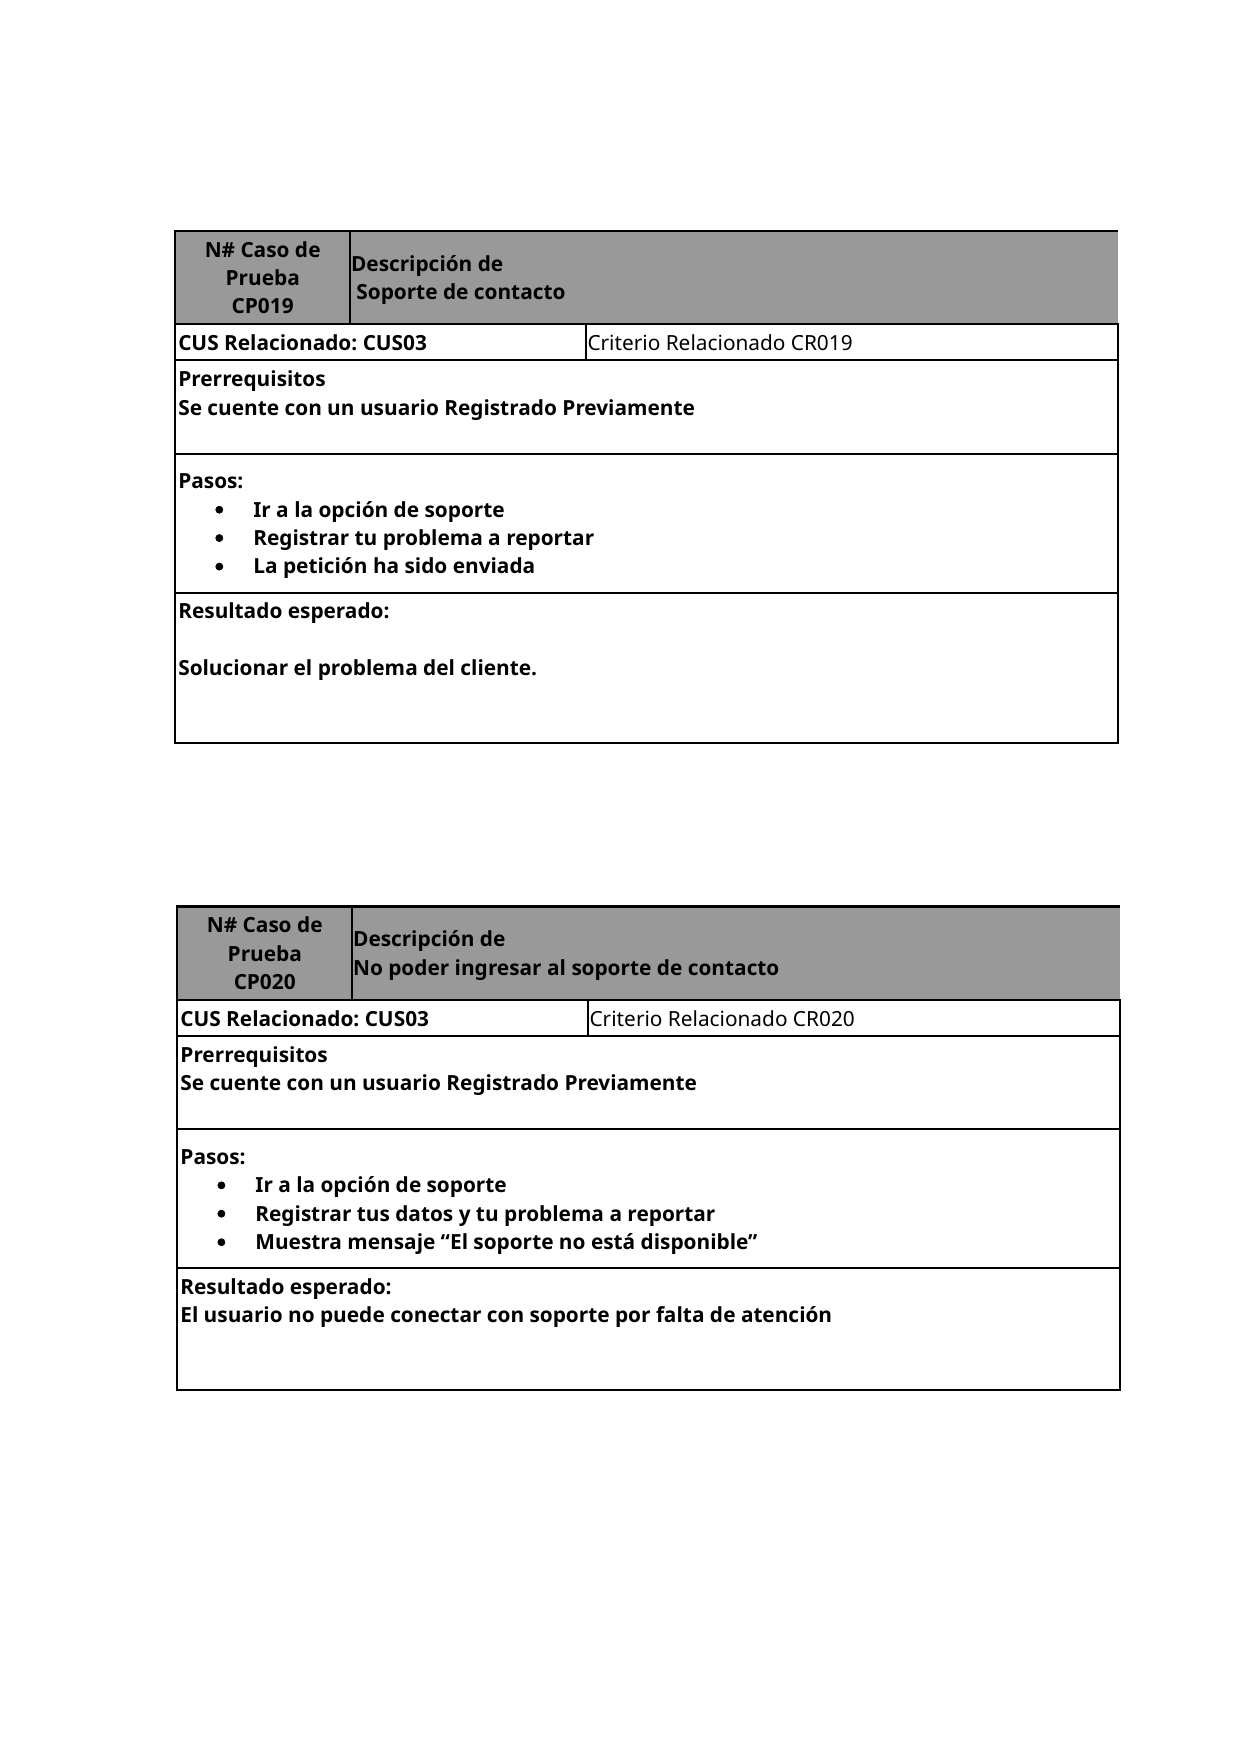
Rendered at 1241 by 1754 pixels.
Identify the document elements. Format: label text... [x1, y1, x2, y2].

table_cell Prerrequisitos Se cuente con un usuario Registrado Previamente [176, 361, 1117, 453]
table_cell Pasos: Ir a la opción de soporte Registrar tu problema a reportar La petición ha sido enviada [176, 455, 1117, 592]
table_cell CUS Relacionado: CUS03 [178, 1001, 587, 1035]
table_cell Resultado esperado: El usuario no puede conectar con soporte por falta de atención [178, 1269, 1119, 1389]
table_cell Criterio Relacionado CR020 [589, 1001, 1119, 1035]
table_cell Resultado esperado: Solucionar el problema del cliente. [176, 594, 1117, 742]
table_cell Criterio Relacionado CR019 [587, 325, 1117, 359]
table_cell CUS Relacionado: CUS03 [176, 325, 585, 359]
table_cell Prerrequisitos Se cuente con un usuario Registrado Previamente [178, 1037, 1119, 1128]
table_header N# Caso de Prueba CP020 [178, 908, 351, 999]
table_header N# Caso de Prueba CP019 [176, 232, 349, 323]
table_header Descripción de Soporte de contacto [351, 232, 1118, 323]
table_cell Pasos: Ir a la opción de soporte Registrar tus datos y tu problema a reportar Muestra mensaje “El soporte no está disponible” [178, 1130, 1119, 1267]
table_header Descripción de No poder ingresar al soporte de contacto [353, 908, 1120, 999]
